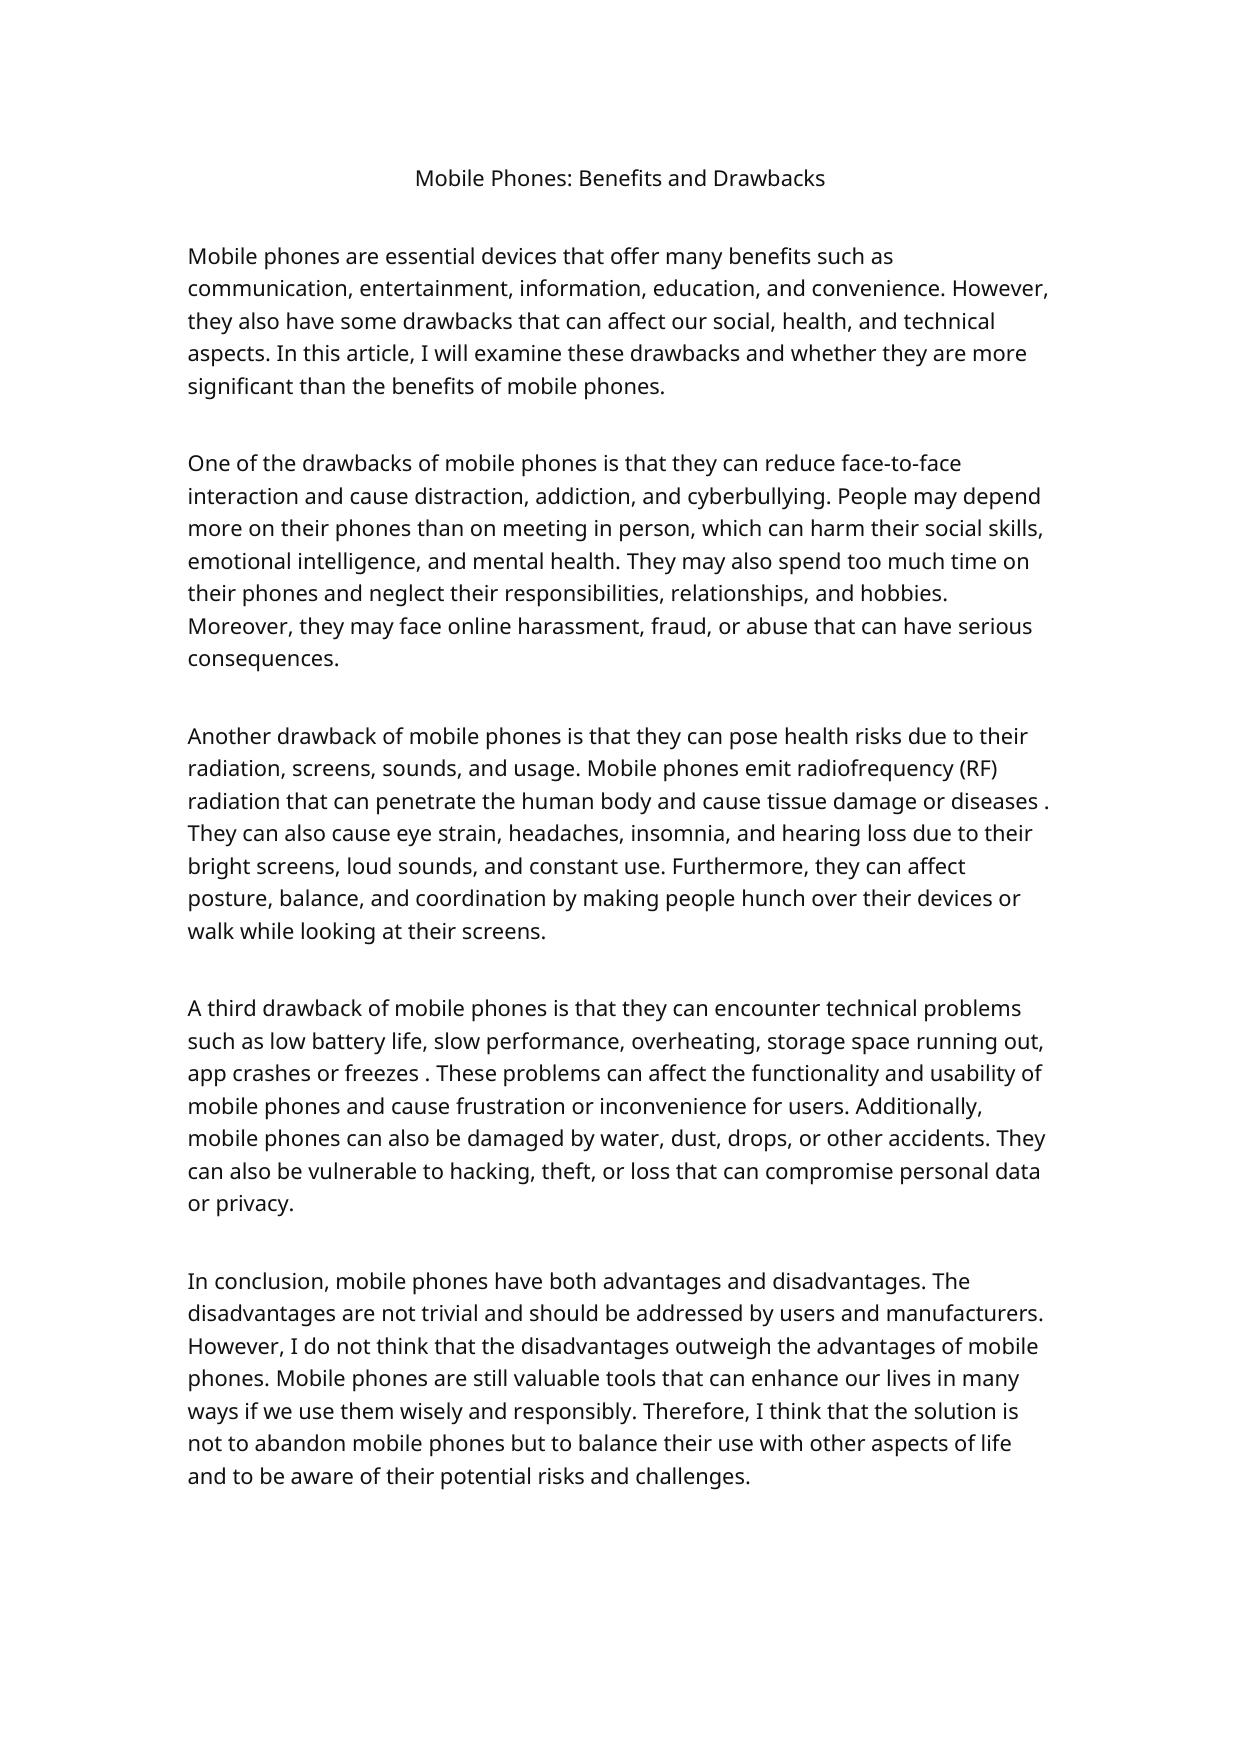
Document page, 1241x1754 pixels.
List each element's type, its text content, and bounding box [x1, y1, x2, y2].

text Mobile phones are essential devices that offer many benefits such as communication, entertainment, information, education, and convenience. However, they also have some drawbacks that can affect our social, health, and technical aspects. In this article, I will examine these drawbacks and whether they are more significant than the benefits of mobile phones. [187, 239, 1053, 402]
text One of the drawbacks of mobile phones is that they can reduce face-to-face interaction and cause distraction, addiction, and cyberbullying. People may depend more on their phones than on meeting in person, which can harm their social skills, emotional intelligence, and mental health. They may also spend too much time on their phones and neglect their responsibilities, relationships, and hobbies. Moreover, they may face online harassment, fraud, or abuse that can have serious consequences. [187, 447, 1053, 674]
text Another drawback of mobile phones is that they can pose health risks due to their radiation, screens, sounds, and usage. Mobile phones emit radiofrequency (RF) radiation that can penetrate the human body and cause tissue damage or diseases . They can also cause eye strain, headaches, insomnia, and hearing loss due to their bright screens, loud sounds, and constant use. Furthermore, they can affect posture, balance, and coordination by making people hunch over their devices or walk while looking at their screens. [187, 719, 1053, 947]
text A third drawback of mobile phones is that they can encounter technical problems such as low battery life, slow performance, overheating, storage space running out, app crashes or freezes . These problems can affect the functionality and usability of mobile phones and cause frustration or inconvenience for users. Additionally, mobile phones can also be damaged by water, dust, drops, or other accidents. They can also be vulnerable to hacking, theft, or loss that can compromise personal data or privacy. [187, 992, 1053, 1219]
text Mobile Phones: Benefits and Drawbacks [187, 162, 1053, 194]
text In conclusion, mobile phones have both advantages and disadvantages. The disadvantages are not trivial and should be addressed by users and manufacturers. However, I do not think that the disadvantages outweigh the advantages of mobile phones. Mobile phones are still valuable tools that can enhance our lives in many ways if we use them wisely and responsibly. Therefore, I think that the solution is not to abandon mobile phones but to balance their use with other aspects of life and to be aware of their potential risks and challenges. [187, 1264, 1053, 1492]
